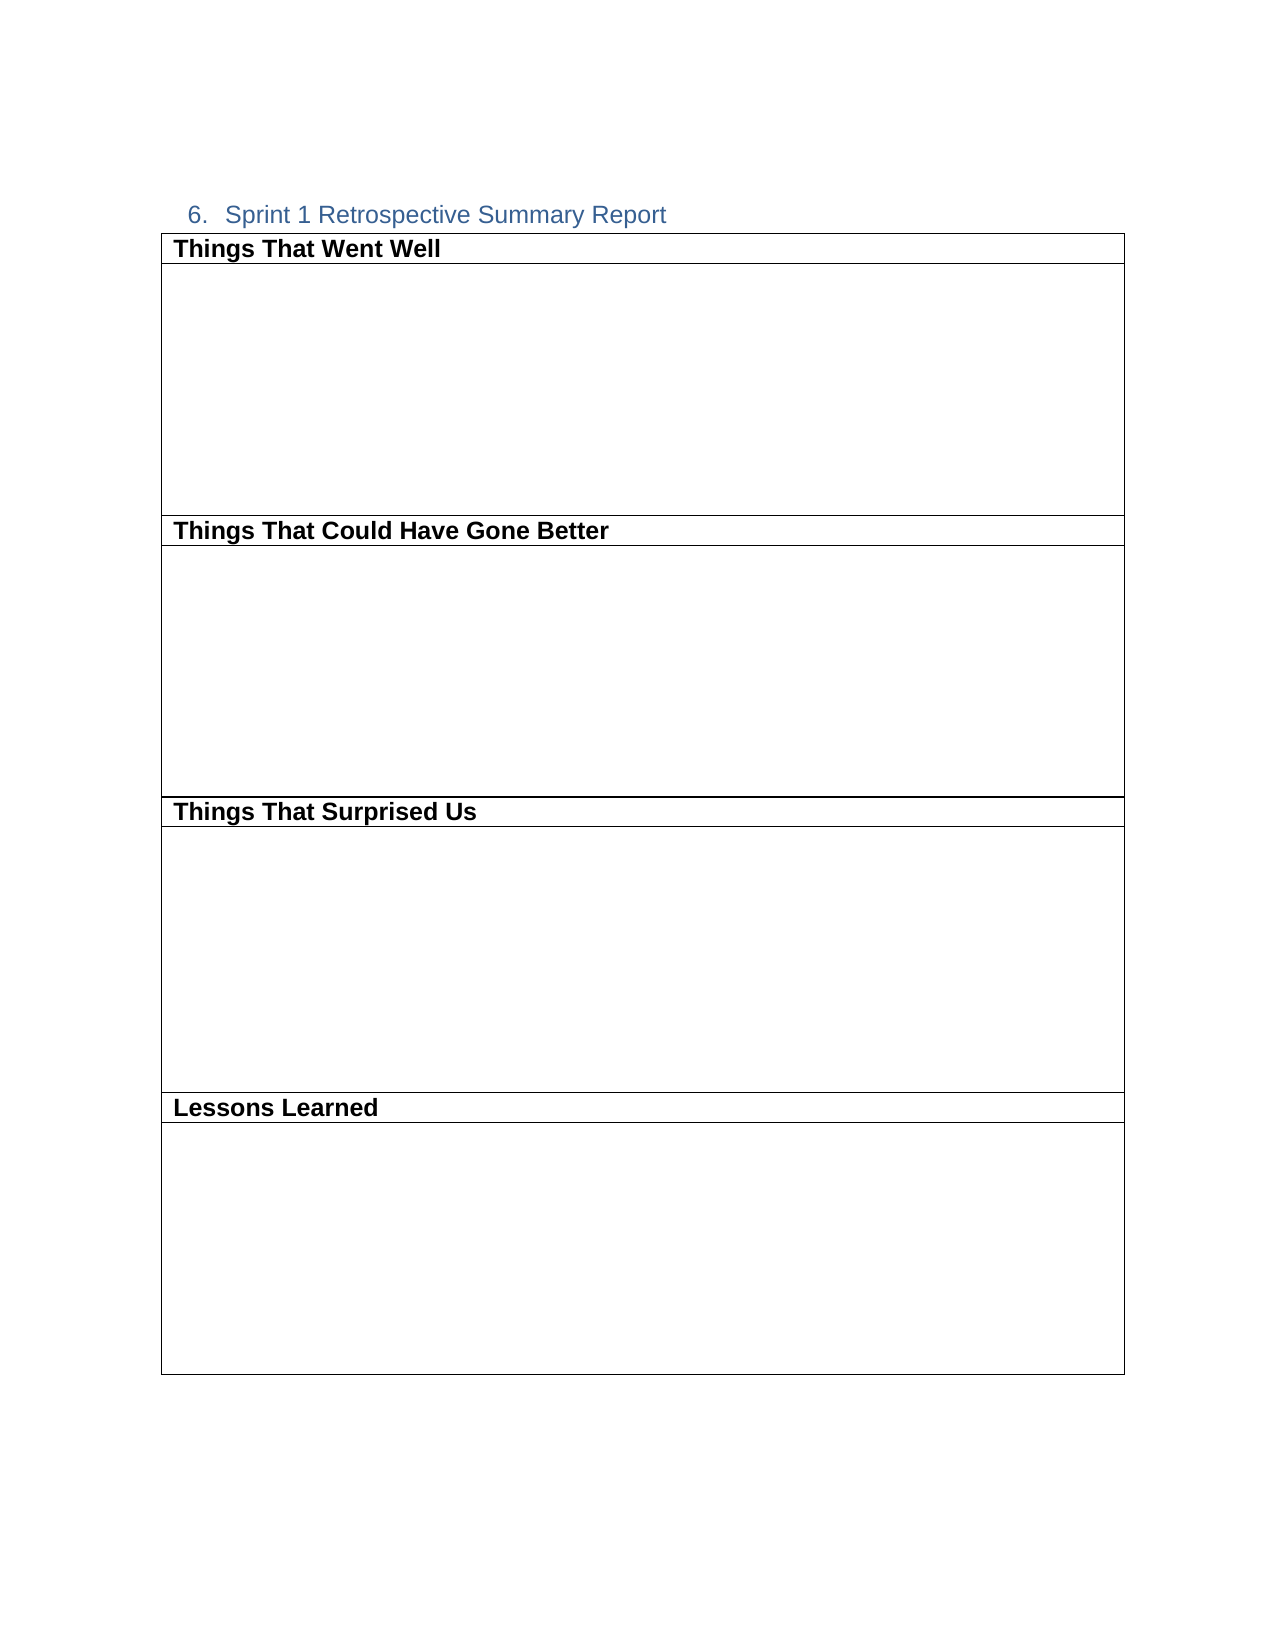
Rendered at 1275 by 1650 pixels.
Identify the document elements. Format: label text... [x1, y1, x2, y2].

table_cell Things That Surprised Us [162, 798, 1124, 826]
table_cell [162, 546, 1124, 796]
subtitle Sprint 1 Retrospective Summary Report [187, 200, 1125, 229]
table_header Things That Went Well [162, 234, 1124, 263]
table_cell [162, 1123, 1124, 1374]
table_cell [162, 264, 1124, 515]
table_cell Lessons Learned [162, 1093, 1124, 1122]
table_cell [162, 827, 1124, 1092]
table_cell Things That Could Have Gone Better [162, 516, 1124, 544]
